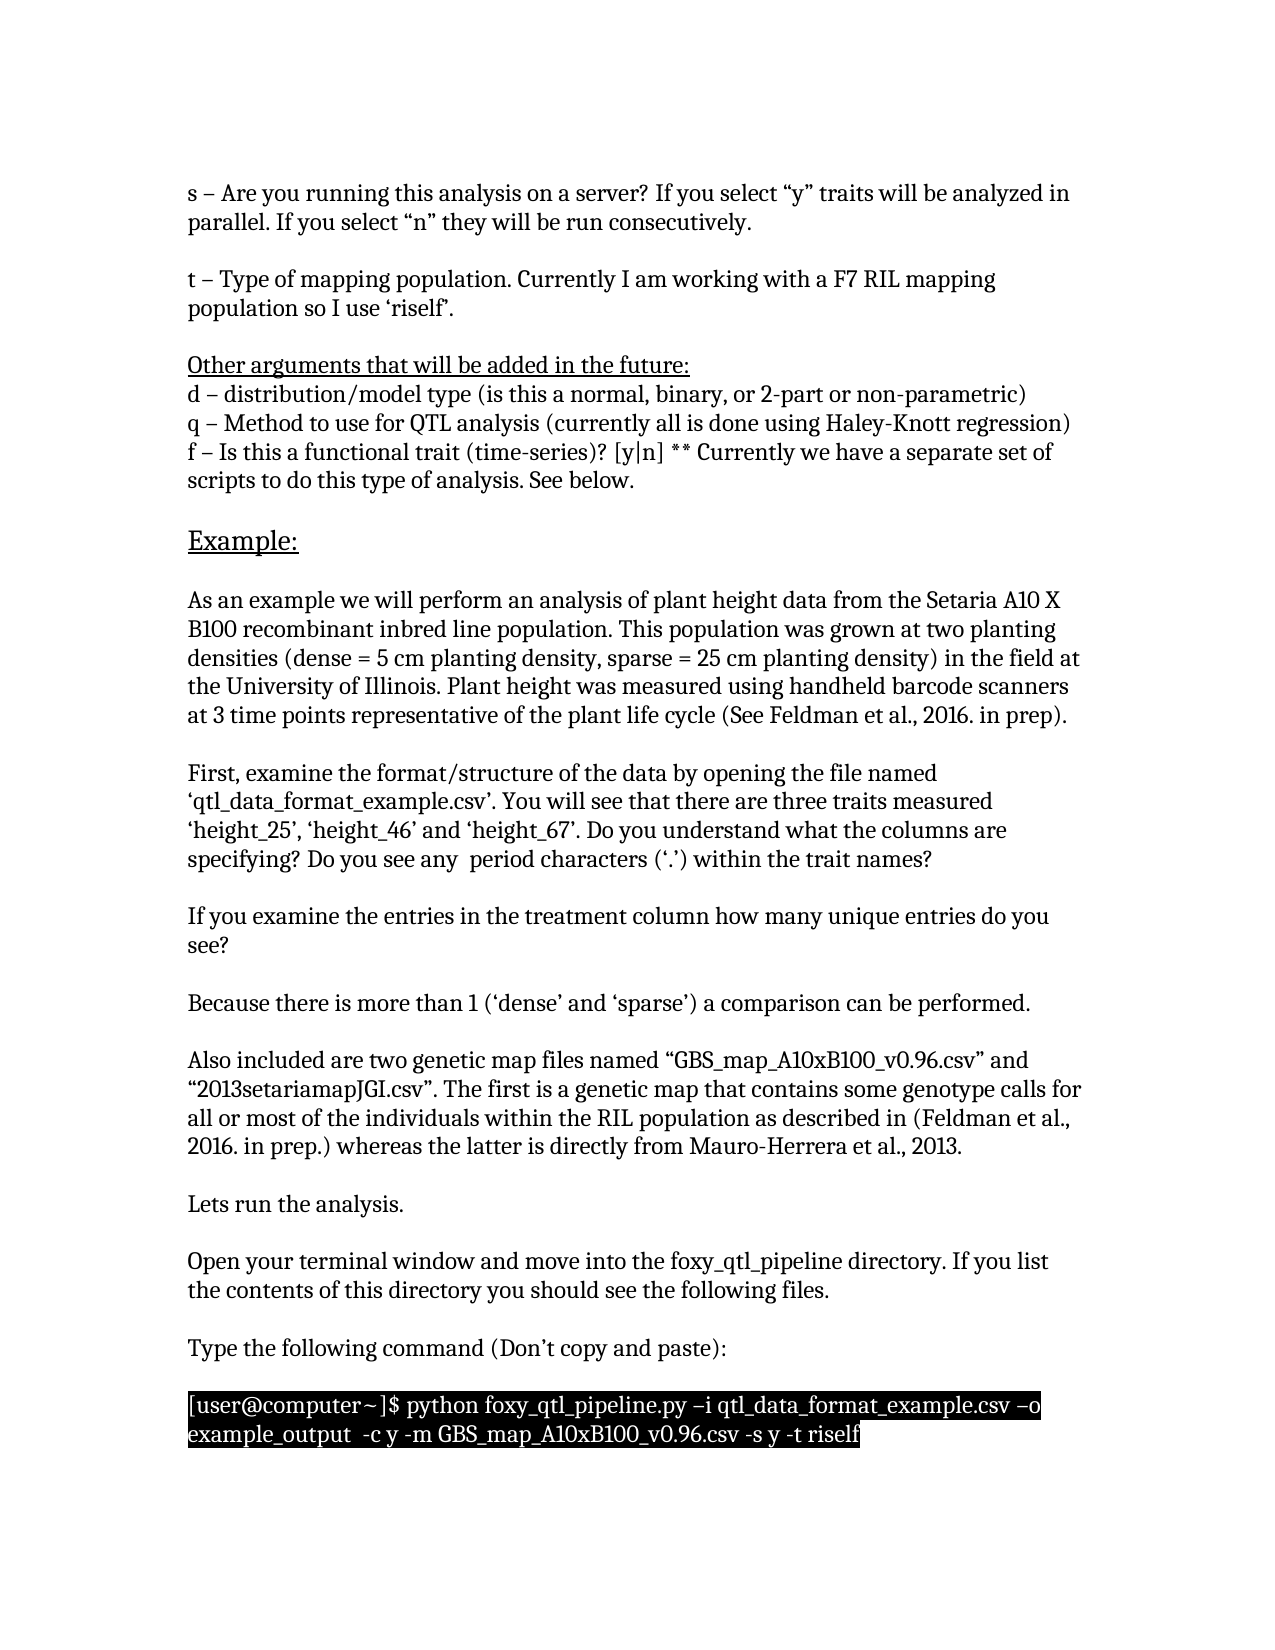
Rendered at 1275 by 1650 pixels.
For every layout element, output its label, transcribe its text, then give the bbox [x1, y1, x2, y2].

text d – distribution/model type (is this a normal, binary, or 2-part or non-parametric) [187, 380, 1087, 409]
text f – Is this a functional trait (time-series)? [y|n] ** Currently we have a separate set of scripts to do this type of analysis. See below. [187, 437, 1087, 495]
text As an example we will perform an analysis of plant height data from the Setaria A10 X B100 recombinant inbred line population. This population was grown at two planting densities (dense = 5 cm planting density, sparse = 25 cm planting density) in the field at the University of Illinois. Plant height was measured using handheld barcode scanners at 3 time points representative of the plant life cycle (See Feldman et al., 2016. in prep). [187, 586, 1087, 730]
text Open your terminal window and move into the foxy_qtl_pipeline directory. If you list the contents of this directory you should see the following files. [187, 1247, 1087, 1333]
text Also included are two genetic map files named “GBS_map_A10xB100_v0.96.csv” and “2013setariamapJGI.csv”. The first is a genetic map that contains some genotype calls for all or most of the individuals within the RIL population as described in (Feldman et al., 2016. in prep.) whereas the latter is directly from Mauro-Herrera et al., 2013. [187, 1046, 1087, 1161]
text Other arguments that will be added in the future: [187, 351, 1087, 380]
text Because there is more than 1 (‘dense’ and ‘sparse’) a comparison can be performed. [187, 988, 1087, 1017]
text Lets run the analysis. [187, 1190, 1087, 1218]
text Type the following command (Don’t copy and paste): [187, 1333, 1087, 1362]
text Example: [187, 524, 1087, 557]
text t – Type of mapping population. Currently I am working with a F7 RIL mapping population so I use ‘riself’. [187, 265, 1087, 322]
text First, examine the format/structure of the data by opening the file named ‘qtl_data_format_example.csv’. You will see that there are three traits measured ‘height_25’, ‘height_46’ and ‘height_67’. Do you understand what the columns are specifying? Do you see any period characters (‘.’) within the trait names? [187, 758, 1087, 873]
text q – Method to use for QTL analysis (currently all is done using Haley-Knott regression) [187, 409, 1087, 437]
text [user@computer~]$ python foxy_qtl_pipeline.py –i qtl_data_format_example.csv –o example_output -c y -m GBS_map_A10xB100_v0.96.csv -s y -t riself [187, 1362, 1087, 1448]
text If you examine the entries in the treatment column how many unique entries do you see? [187, 902, 1087, 960]
